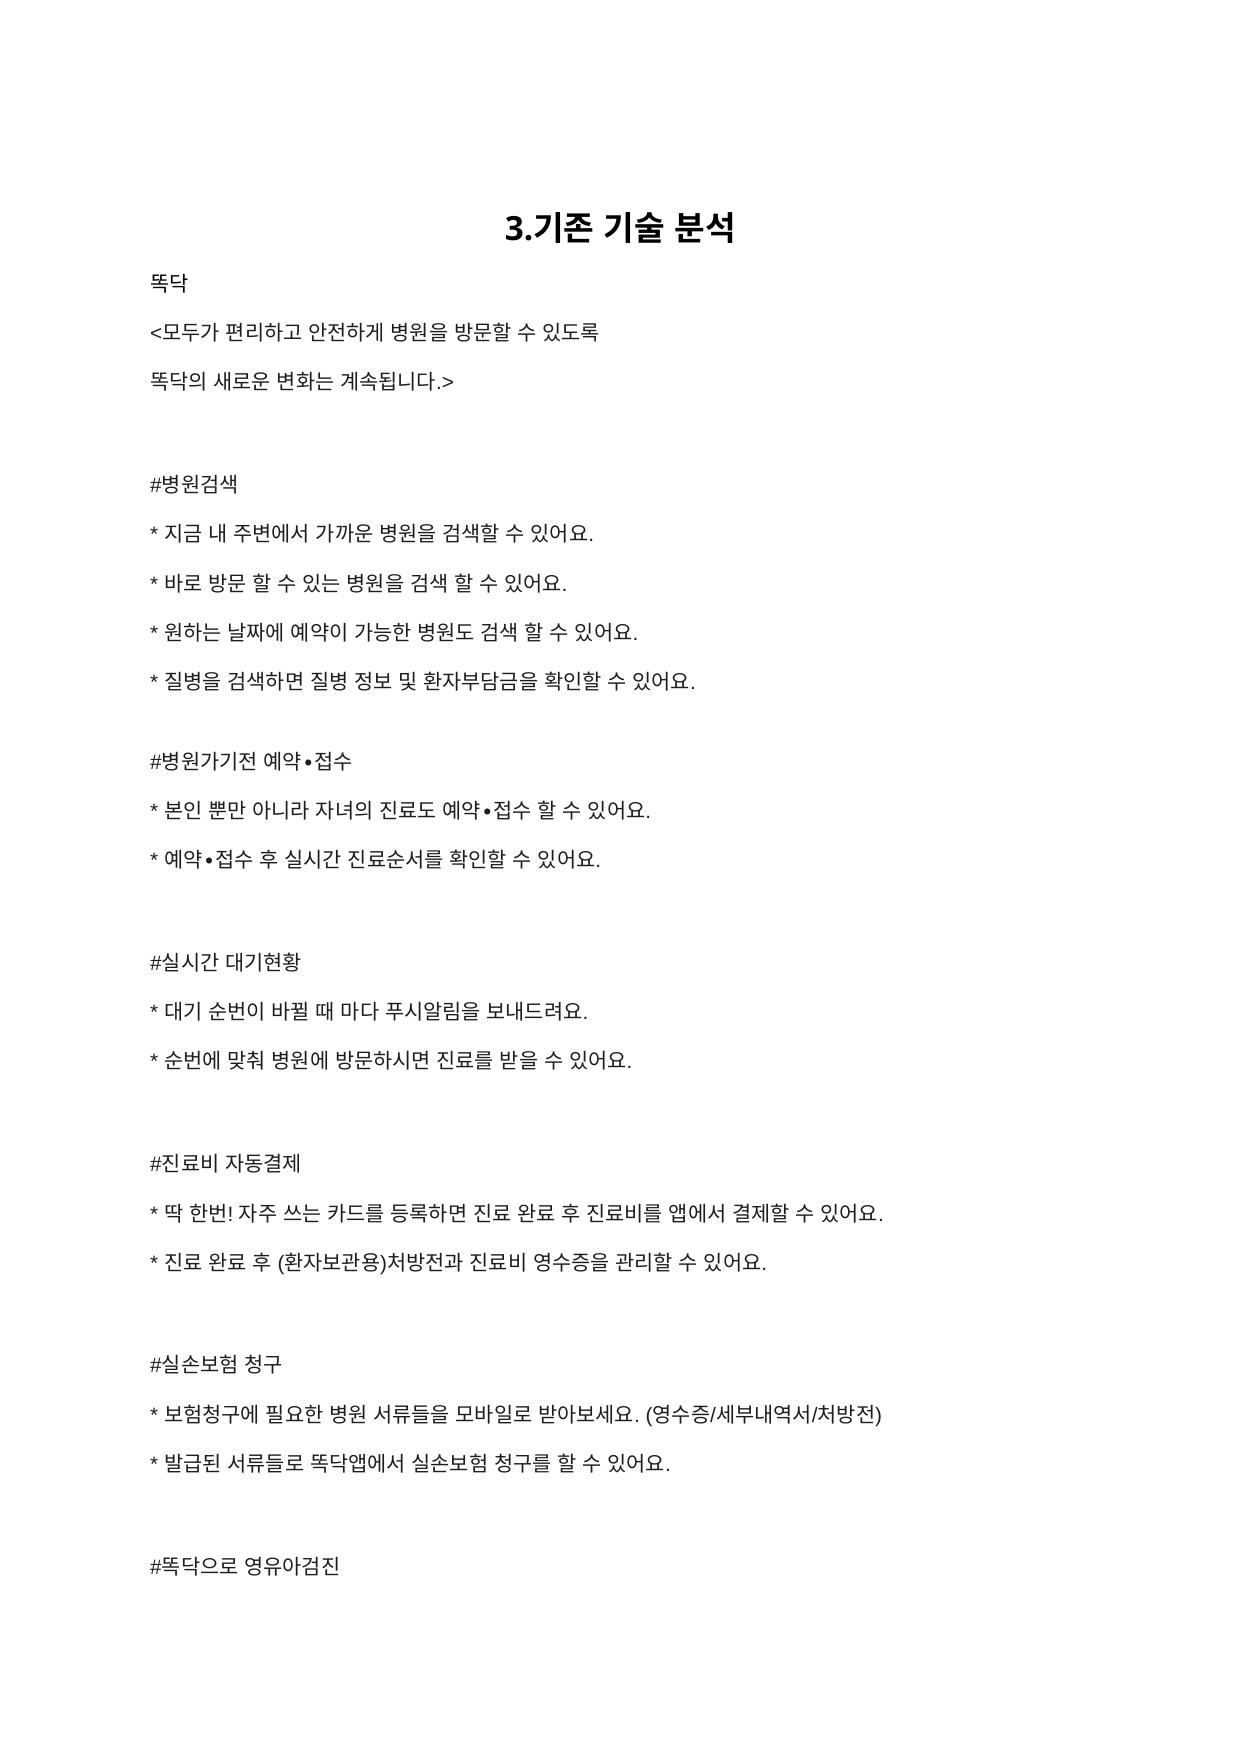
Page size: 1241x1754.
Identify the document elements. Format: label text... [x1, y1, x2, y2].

text * 순번에 맞춰 병원에 방문하시면 진료를 받을 수 있어요. [150, 1045, 1090, 1075]
text * 원하는 날짜에 예약이 가능한 병원도 검색 할 수 있어요. [150, 616, 1090, 646]
text #진료비 자동결제 [150, 1147, 1090, 1178]
text * 진료 완료 후 (환자보관용)처방전과 진료비 영수증을 관리할 수 있어요. [150, 1246, 1090, 1276]
text <모두가 편리하고 안전하게 병원을 방문할 수 있도록 [150, 316, 1090, 346]
text 똑닥 [150, 267, 1090, 297]
text #병원가기전 예약∙접수 [150, 745, 1090, 775]
title 3.기존 기술 분석 [150, 202, 1090, 251]
text * 본인 뿐만 아니라 자녀의 진료도 예약∙접수 할 수 있어요. [150, 794, 1090, 824]
text #병원검색 [150, 468, 1090, 498]
text * 대기 순번이 바뀔 때 마다 푸시알림을 보내드려요. [150, 996, 1090, 1026]
text #똑닥으로 영유아검진 [150, 1550, 1090, 1580]
text * 질병을 검색하면 질병 정보 및 환자부담금을 확인할 수 있어요. [150, 665, 1090, 726]
text #실시간 대기현황 [150, 946, 1090, 976]
text * 딱 한번! 자주 쓰는 카드를 등록하면 진료 완료 후 진료비를 앱에서 결제할 수 있어요. [150, 1197, 1090, 1227]
text 똑닥의 새로운 변화는 계속됩니다.> [150, 366, 1090, 396]
text * 발급된 서류들로 똑닥앱에서 실손보험 청구를 할 수 있어요. [150, 1447, 1090, 1477]
text #실손보험 청구 [150, 1349, 1090, 1379]
text * 보험청구에 필요한 병원 서류들을 모바일로 받아보세요. (영수증/세부내역서/처방전) [150, 1398, 1090, 1428]
text * 예약∙접수 후 실시간 진료순서를 확인할 수 있어요. [150, 843, 1090, 874]
text * 바로 방문 할 수 있는 병원을 검색 할 수 있어요. [150, 567, 1090, 597]
text * 지금 내 주변에서 가까운 병원을 검색할 수 있어요. [150, 517, 1090, 548]
